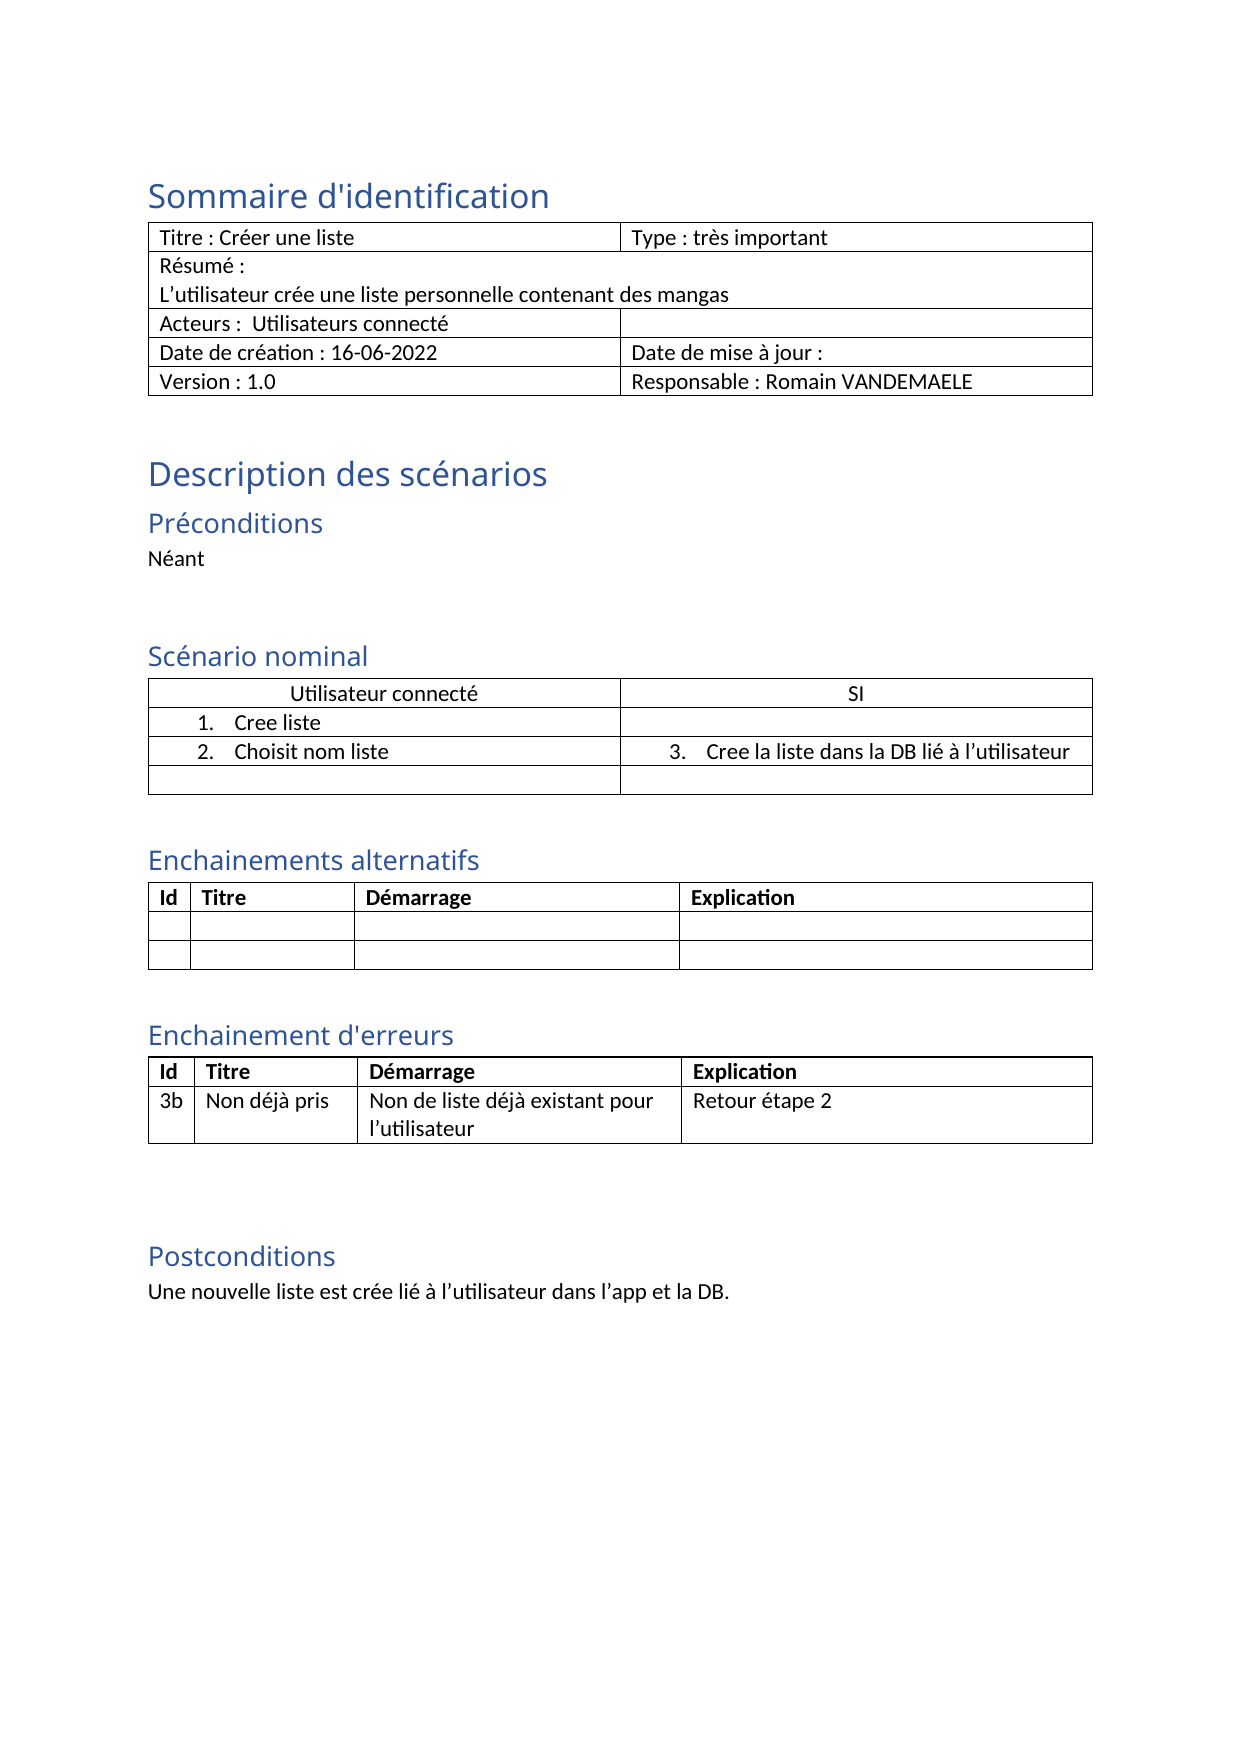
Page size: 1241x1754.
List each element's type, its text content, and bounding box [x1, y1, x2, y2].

table_cell [680, 941, 1092, 969]
subtitle Préconditions [148, 504, 1093, 541]
table_cell Cree liste [149, 708, 620, 736]
table_cell [149, 912, 190, 940]
subtitle Enchainement d'erreurs [148, 1017, 1093, 1053]
table_cell Acteurs : Utilisateurs connecté [149, 309, 620, 337]
text Néant [148, 544, 1093, 572]
table_cell Choisit nom liste [149, 737, 620, 765]
table_cell [621, 708, 1092, 736]
table_cell [621, 766, 1092, 794]
table_header SI [621, 679, 1092, 707]
table_cell [191, 912, 354, 940]
table_header Titre : Créer une liste [149, 223, 620, 251]
table_header Utilisateur connecté [149, 679, 620, 707]
table_cell [680, 912, 1092, 940]
table_cell [621, 309, 1092, 337]
subtitle Postconditions [148, 1237, 1093, 1274]
table_header Explication [680, 883, 1092, 911]
subtitle Scénario nominal [148, 638, 1093, 675]
table_cell Responsable : Romain VANDEMAELE [621, 367, 1092, 395]
table_cell Non de liste déjà existant pour l’utilisateur [358, 1087, 681, 1143]
table_header Id [149, 1058, 194, 1086]
table_cell [149, 941, 190, 969]
table_cell Cree la liste dans la DB lié à l’utilisateur [621, 737, 1092, 765]
table_cell Non déjà pris [195, 1087, 357, 1143]
table_header Type : très important [621, 223, 1092, 251]
table_cell Date de création : 16-06-2022 [149, 338, 620, 366]
table_header Démarrage [355, 883, 679, 911]
table_header Id [149, 883, 190, 911]
table_cell 3b [149, 1087, 194, 1143]
table_header Démarrage [358, 1058, 681, 1086]
table_cell [149, 766, 620, 794]
subtitle Enchainements alternatifs [148, 842, 1093, 879]
table_cell [355, 912, 679, 940]
table_cell [355, 941, 679, 969]
table_header Titre [195, 1058, 357, 1086]
table_header Titre [191, 883, 354, 911]
subtitle Description des scénarios [148, 451, 1093, 497]
table_cell Version : 1.0 [149, 367, 620, 395]
table_cell Retour étape 2 [682, 1087, 1092, 1143]
table_cell Résumé : L’utilisateur crée une liste personnelle contenant des mangas [149, 252, 1092, 308]
table_header Explication [682, 1058, 1092, 1086]
text Une nouvelle liste est crée lié à l’utilisateur dans l’app et la DB. [148, 1277, 1093, 1305]
table_cell Date de mise à jour : [621, 338, 1092, 366]
table_cell [191, 941, 354, 969]
subtitle Sommaire d'identification [148, 173, 1093, 218]
